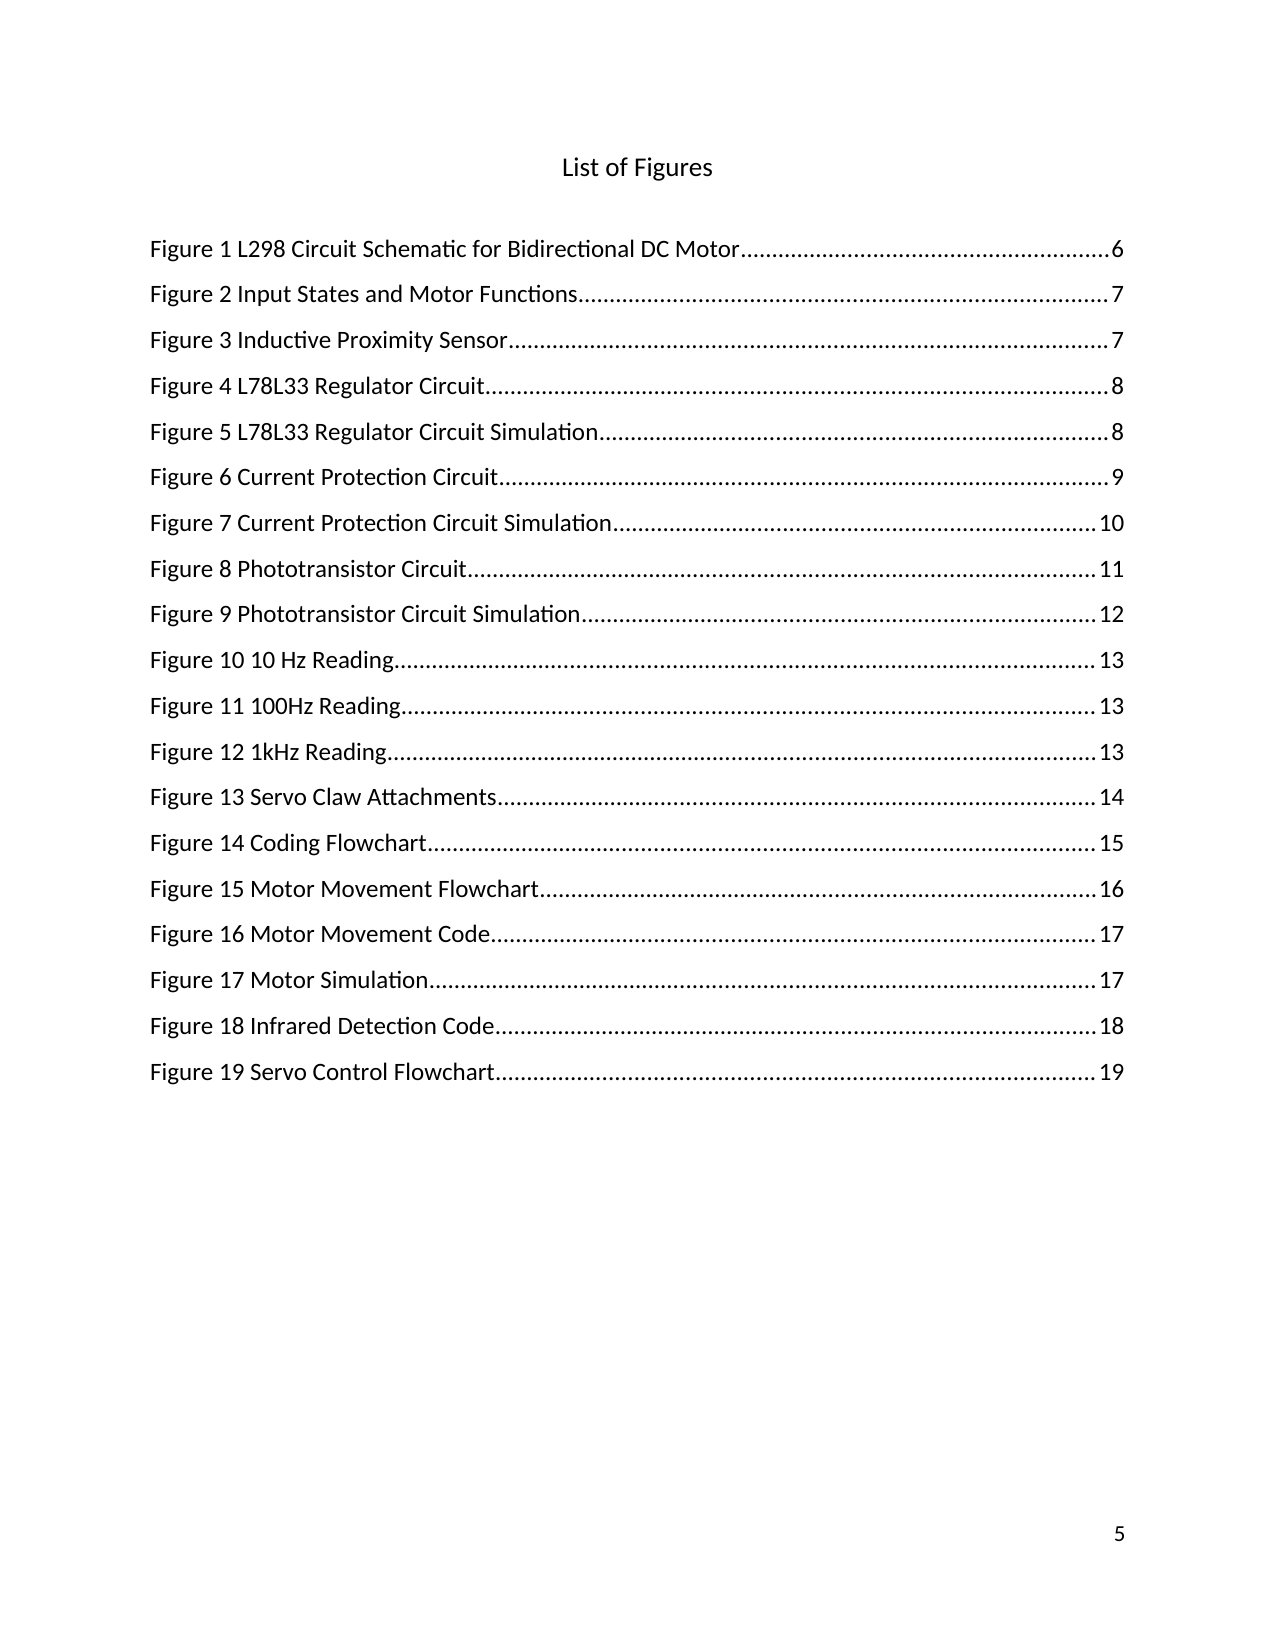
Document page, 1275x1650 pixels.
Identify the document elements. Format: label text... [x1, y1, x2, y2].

text Figure 3 Inductive Proximity Sensor 7 [150, 324, 1125, 355]
text Figure 19 Servo Control Flowchart 19 [150, 1056, 1125, 1086]
text Figure 5 L78L33 Regulator Circuit Simulation 8 [150, 416, 1125, 446]
text Figure 10 10 Hz Reading 13 [150, 644, 1125, 675]
text Figure 9 Phototransistor Circuit Simulation 12 [150, 598, 1125, 629]
text Figure 1 L298 Circuit Schematic for Bidirectional DC Motor 6 [150, 233, 1125, 263]
text Figure 6 Current Protection Circuit 9 [150, 461, 1125, 492]
text Figure 18 Infrared Detection Code 18 [150, 1010, 1125, 1041]
text Figure 17 Motor Simulation 17 [150, 964, 1125, 995]
text Figure 13 Servo Claw Attachments 14 [150, 781, 1125, 812]
text List of Figures [150, 150, 1125, 183]
text Figure 8 Phototransistor Circuit 11 [150, 553, 1125, 583]
text Figure 11 100Hz Reading 13 [150, 690, 1125, 721]
text Figure 15 Motor Movement Flowchart 16 [150, 873, 1125, 903]
text Figure 16 Motor Movement Code 17 [150, 919, 1125, 949]
text Figure 7 Current Protection Circuit Simulation 10 [150, 507, 1125, 538]
text Figure 14 Coding Flowchart 15 [150, 827, 1125, 858]
text Figure 4 L78L33 Regulator Circuit 8 [150, 370, 1125, 400]
text Figure 12 1kHz Reading 13 [150, 736, 1125, 766]
text Figure 2 Input States and Motor Functions 7 [150, 278, 1125, 309]
